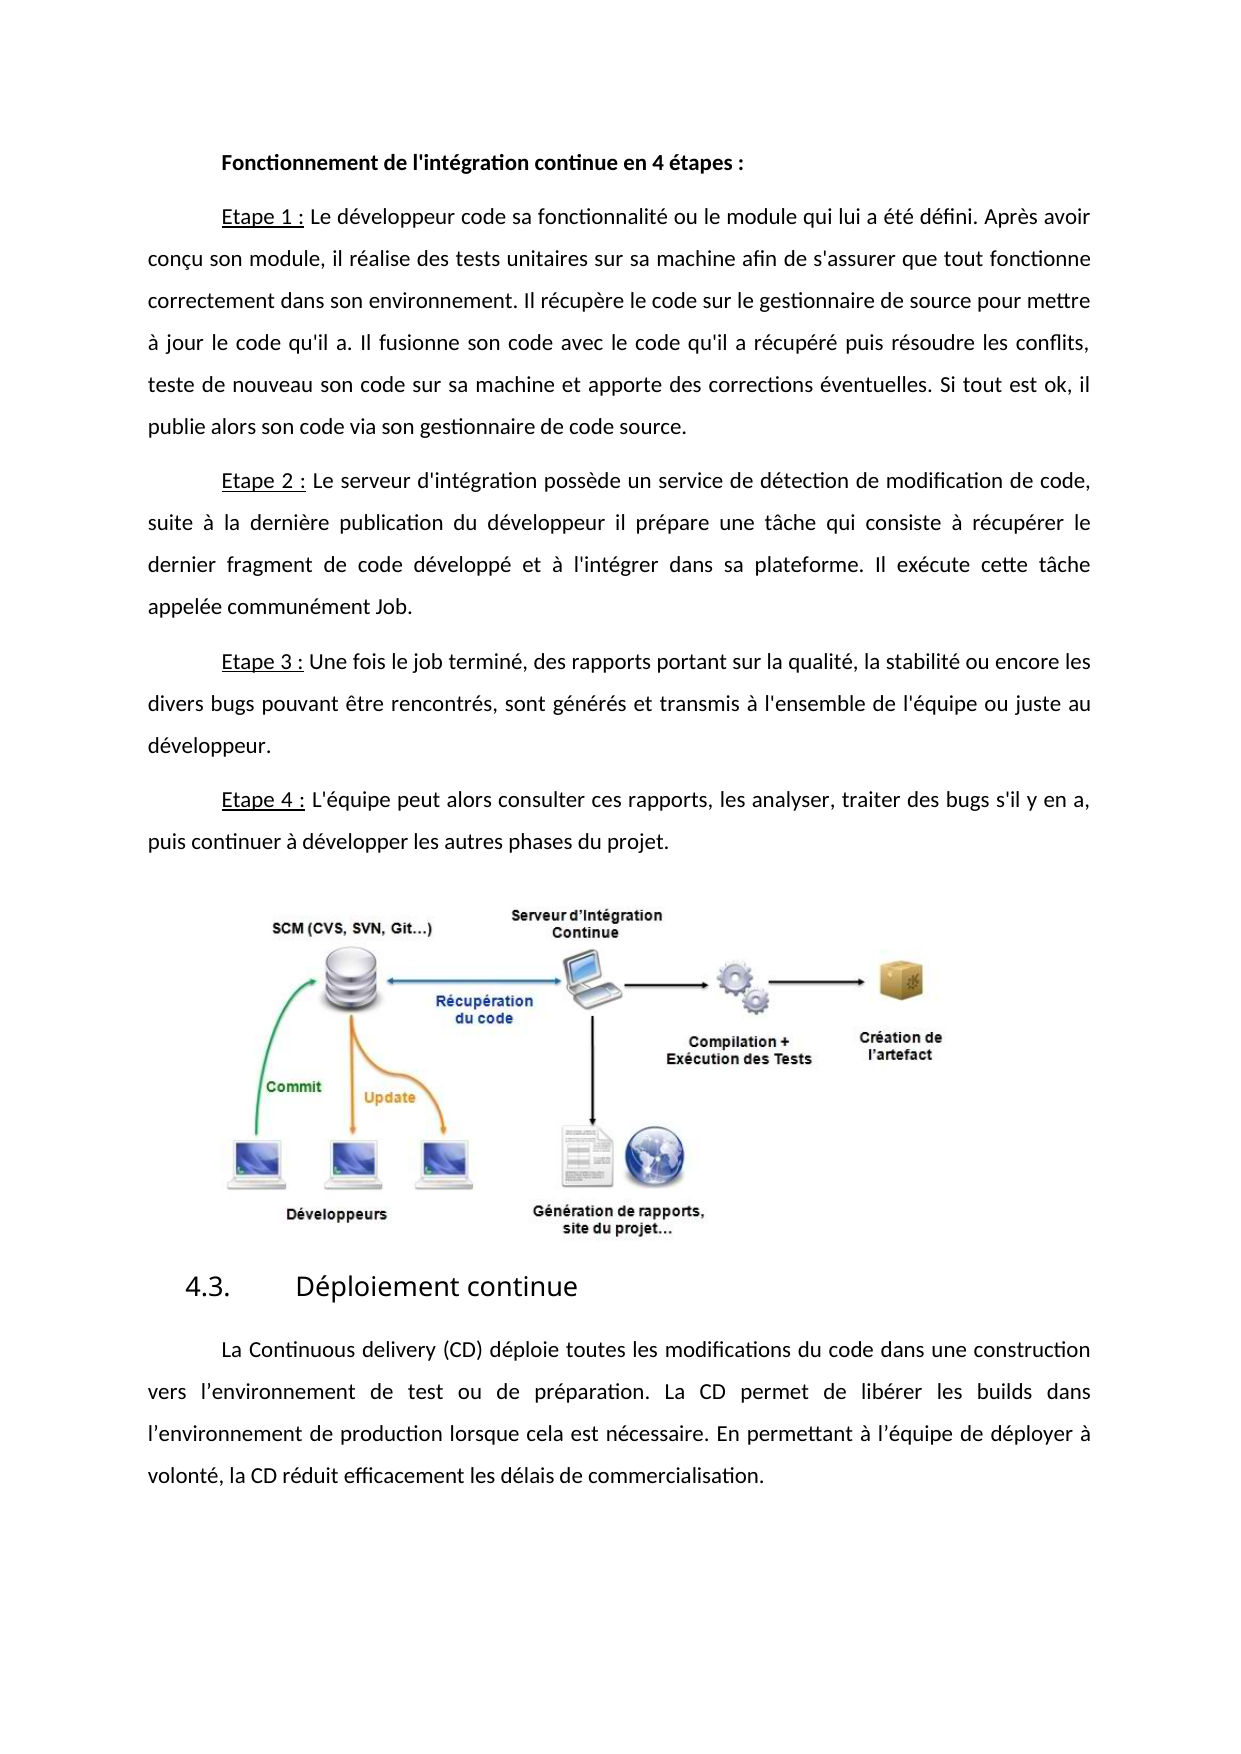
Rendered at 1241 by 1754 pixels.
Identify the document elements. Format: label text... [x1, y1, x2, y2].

text La Continuous delivery (CD) déploie toutes les modifications du code dans une construction vers l’environnement de test ou de préparation. La CD permet de libérer les builds dans l’environnement de production lorsque cela est nécessaire. En permettant à l’équipe de déployer à volonté, la CD réduit efficacement les délais de commercialisation. [148, 1335, 1093, 1489]
text Etape 4 : L'équipe peut alors consulter ces rapports, les analyser, traiter des bugs s'il y en a, puis continuer à développer les autres phases du projet. [148, 785, 1093, 855]
text Etape 2 : Le serveur d'intégration possède un service de détection de modification de code, suite à la dernière publication du développeur il prépare une tâche qui consiste à récupérer le dernier fragment de code développé et à l'intégrer dans sa plateforme. Il exécute cette tâche appelée communément Job. [148, 466, 1093, 620]
subtitle Déploiement continue [185, 1268, 1093, 1304]
picture [221, 881, 947, 1242]
text Etape 1 : Le développeur code sa fonctionnalité ou le module qui lui a été défini. Après avoir conçu son module, il réalise des tests unitaires sur sa machine afin de s'assurer que tout fonctionne correctement dans son environnement. Il récupère le code sur le gestionnaire de source pour mettre à jour le code qu'il a. Il fusionne son code avec le code qu'il a récupéré puis résoudre les conflits, teste de nouveau son code sur sa machine et apporte des corrections éventuelles. Si tout est ok, il publie alors son code via son gestionnaire de code source. [148, 202, 1093, 440]
text Etape 3 : Une fois le job terminé, des rapports portant sur la qualité, la stabilité ou encore les divers bugs pouvant être rencontrés, sont générés et transmis à l'ensemble de l'équipe ou juste au développeur. [148, 647, 1093, 759]
text Fonctionnement de l'intégration continue en 4 étapes : [148, 148, 1093, 176]
